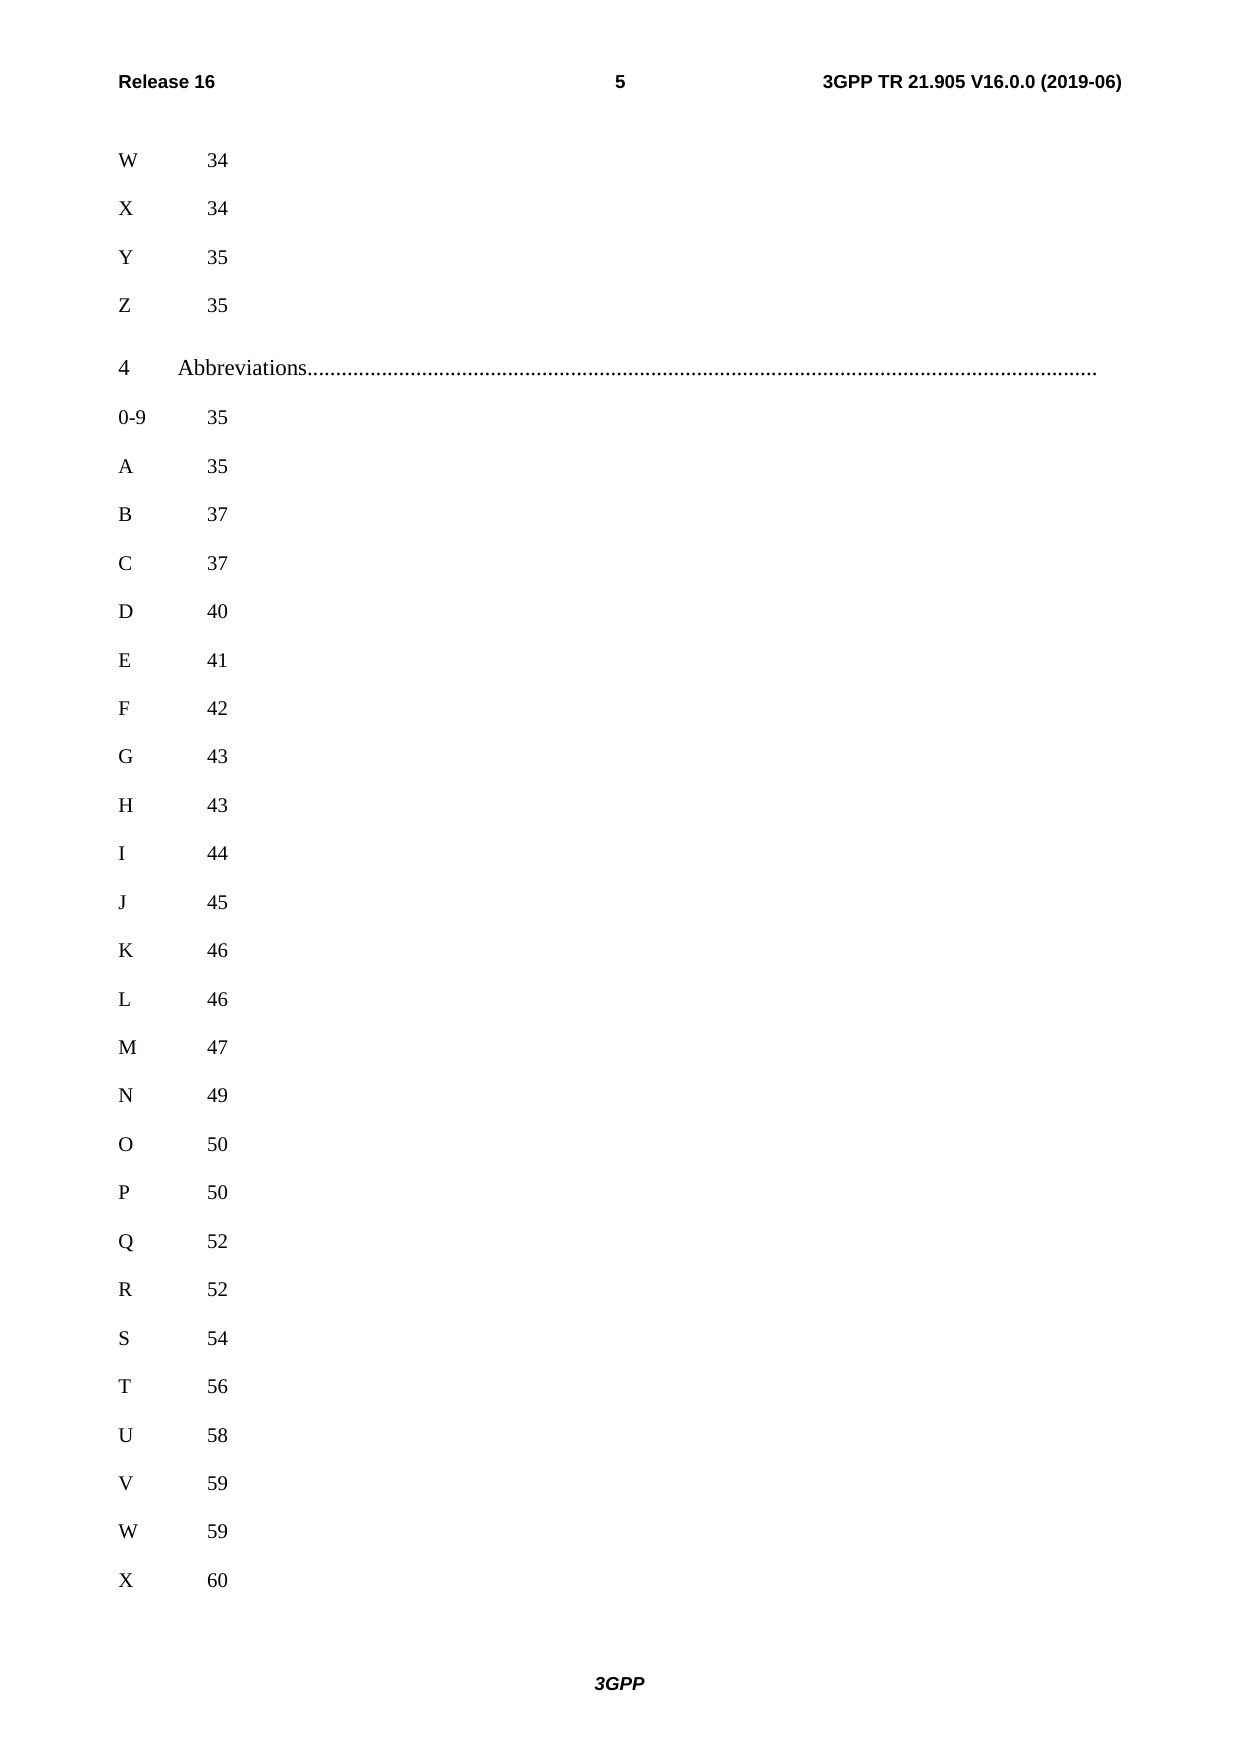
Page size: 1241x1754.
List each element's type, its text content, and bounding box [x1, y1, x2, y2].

text L 46 [118, 987, 1078, 1011]
text C 37 [118, 551, 1078, 575]
text M 47 [118, 1035, 1078, 1059]
text R 52 [118, 1277, 1078, 1301]
text F 42 [118, 696, 1078, 720]
text 0-9 35 [118, 405, 1078, 429]
text W 34 [118, 148, 1078, 172]
text T 56 [118, 1374, 1078, 1398]
text U 58 [118, 1422, 1078, 1447]
text A 35 [118, 454, 1078, 478]
text J 45 [118, 890, 1078, 914]
text S 54 [118, 1326, 1078, 1350]
text X 60 [118, 1568, 1078, 1592]
text Z 35 [118, 293, 1078, 317]
text X 34 [118, 196, 1078, 220]
text P 50 [118, 1180, 1078, 1204]
text V 59 [118, 1471, 1078, 1495]
text 4 Abbreviations 35 [118, 354, 1078, 380]
text N 49 [118, 1083, 1078, 1107]
text Q 52 [118, 1229, 1078, 1253]
text E 41 [118, 647, 1078, 672]
text Y 35 [118, 244, 1078, 269]
text B 37 [118, 502, 1078, 526]
text K 46 [118, 938, 1078, 962]
text I 44 [118, 841, 1078, 865]
text W 59 [118, 1519, 1078, 1543]
text O 50 [118, 1132, 1078, 1156]
text G 43 [118, 744, 1078, 768]
text D 40 [118, 599, 1078, 623]
text H 43 [118, 793, 1078, 817]
